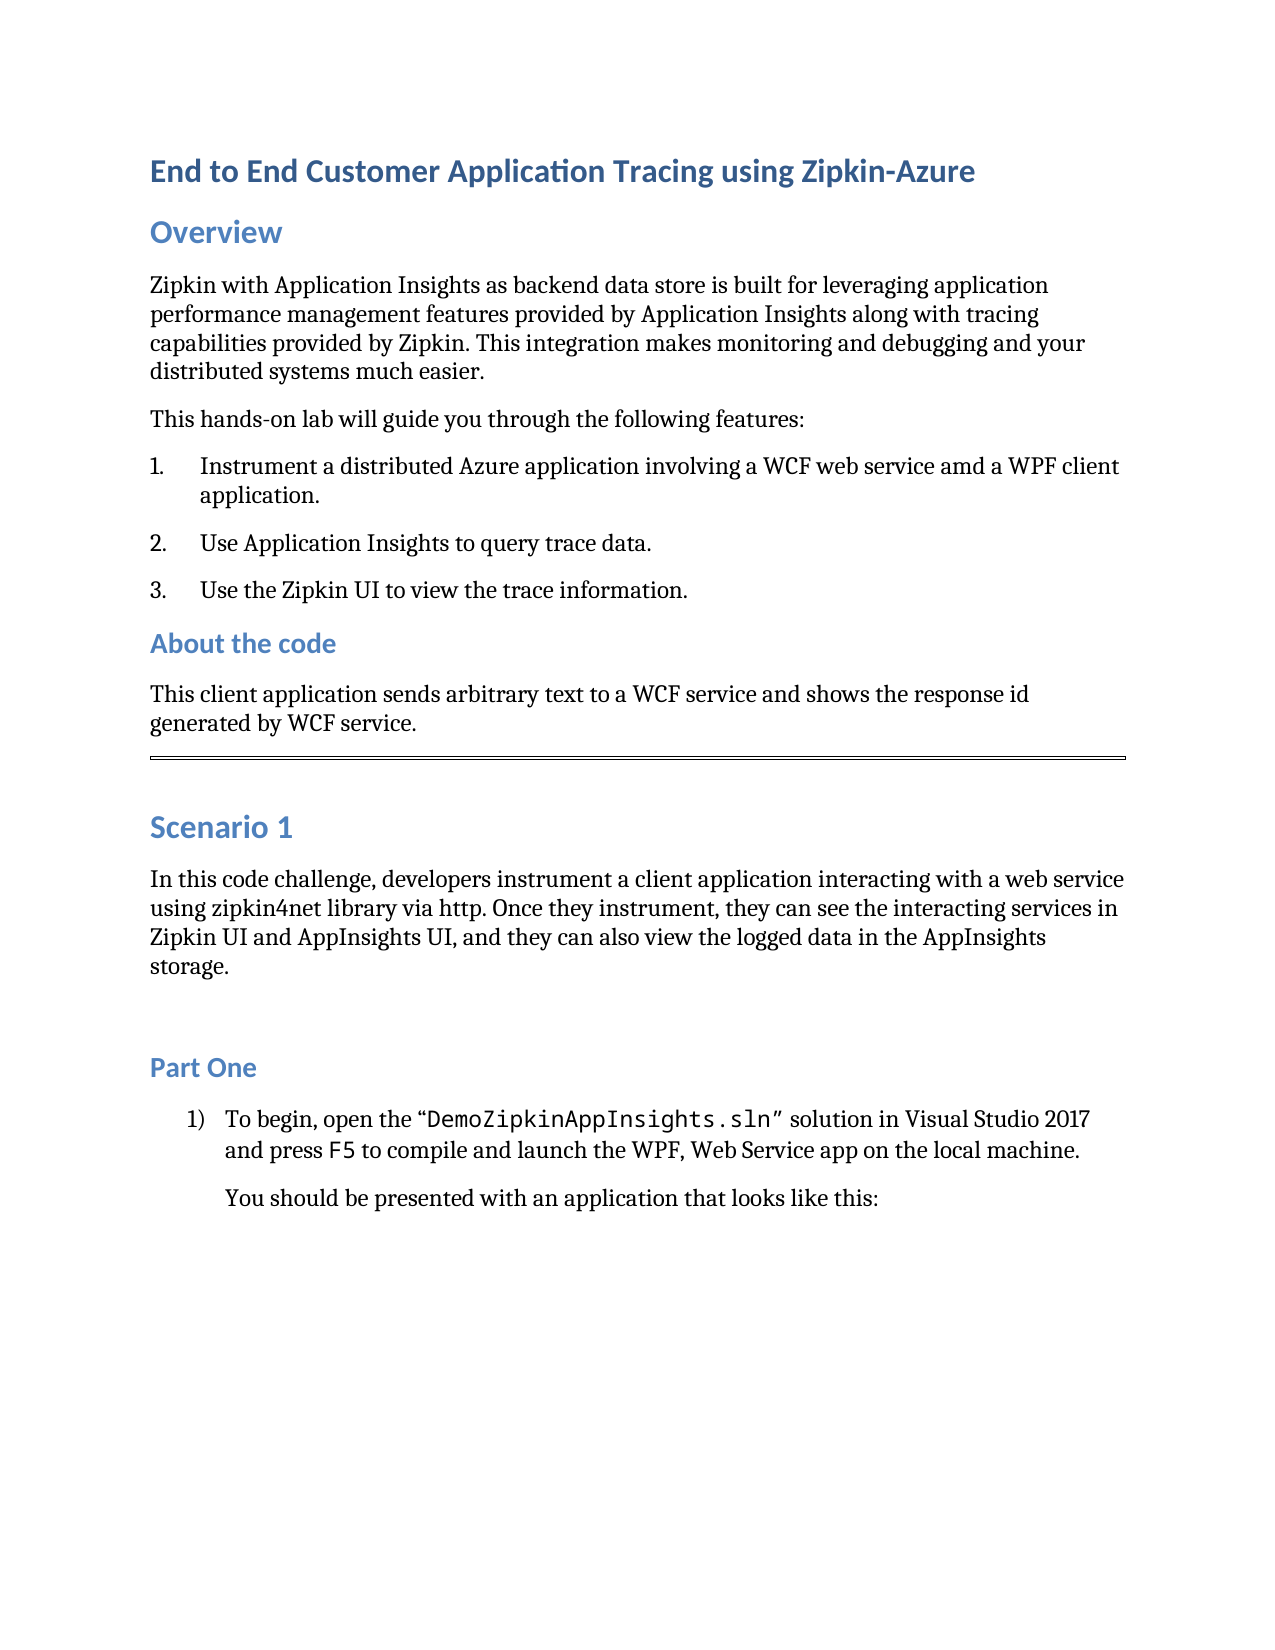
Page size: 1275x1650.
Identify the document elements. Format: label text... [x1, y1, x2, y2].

list Use the Zipkin UI to view the trace information. [150, 576, 1125, 605]
text Zipkin with Application Insights as backend data store is built for leveraging application performance management features provided by Application Insights along with tracing capabilities provided by Zipkin. This integration makes monitoring and debugging and your distributed systems much easier. [150, 271, 1125, 386]
subtitle Scenario 1 [150, 806, 1125, 847]
text You should be presented with an application that looks like this: [150, 1184, 1125, 1213]
subtitle About the code [150, 626, 1125, 661]
text In this code challenge, developers instrument a client application interacting with a web service using zipkin4net library via http. Once they instrument, they can see the interacting services in Zipkin UI and AppInsights UI, and they can also view the logged data in the AppInsights storage. [150, 865, 1125, 980]
list Use Application Insights to query trace data. [150, 528, 1125, 557]
subtitle Part One [150, 1049, 1125, 1084]
text This hands-on lab will guide you through the following features: [150, 405, 1125, 433]
list To begin, open the “DemoZipkinAppInsights.sln” solution in Visual Studio 2017 and press F5 to compile and launch the WPF, Web Service app on the local machine. [187, 1103, 1125, 1166]
text End to End Customer Application Tracing using Zipkin-Azure [150, 150, 1125, 191]
subtitle Overview [150, 212, 1125, 252]
text This client application sends arbitrary text to a WCF service and shows the response id generated by WCF service. [150, 680, 1125, 737]
list Instrument a distributed Azure application involving a WCF web service amd a WPF client application. [150, 452, 1125, 510]
